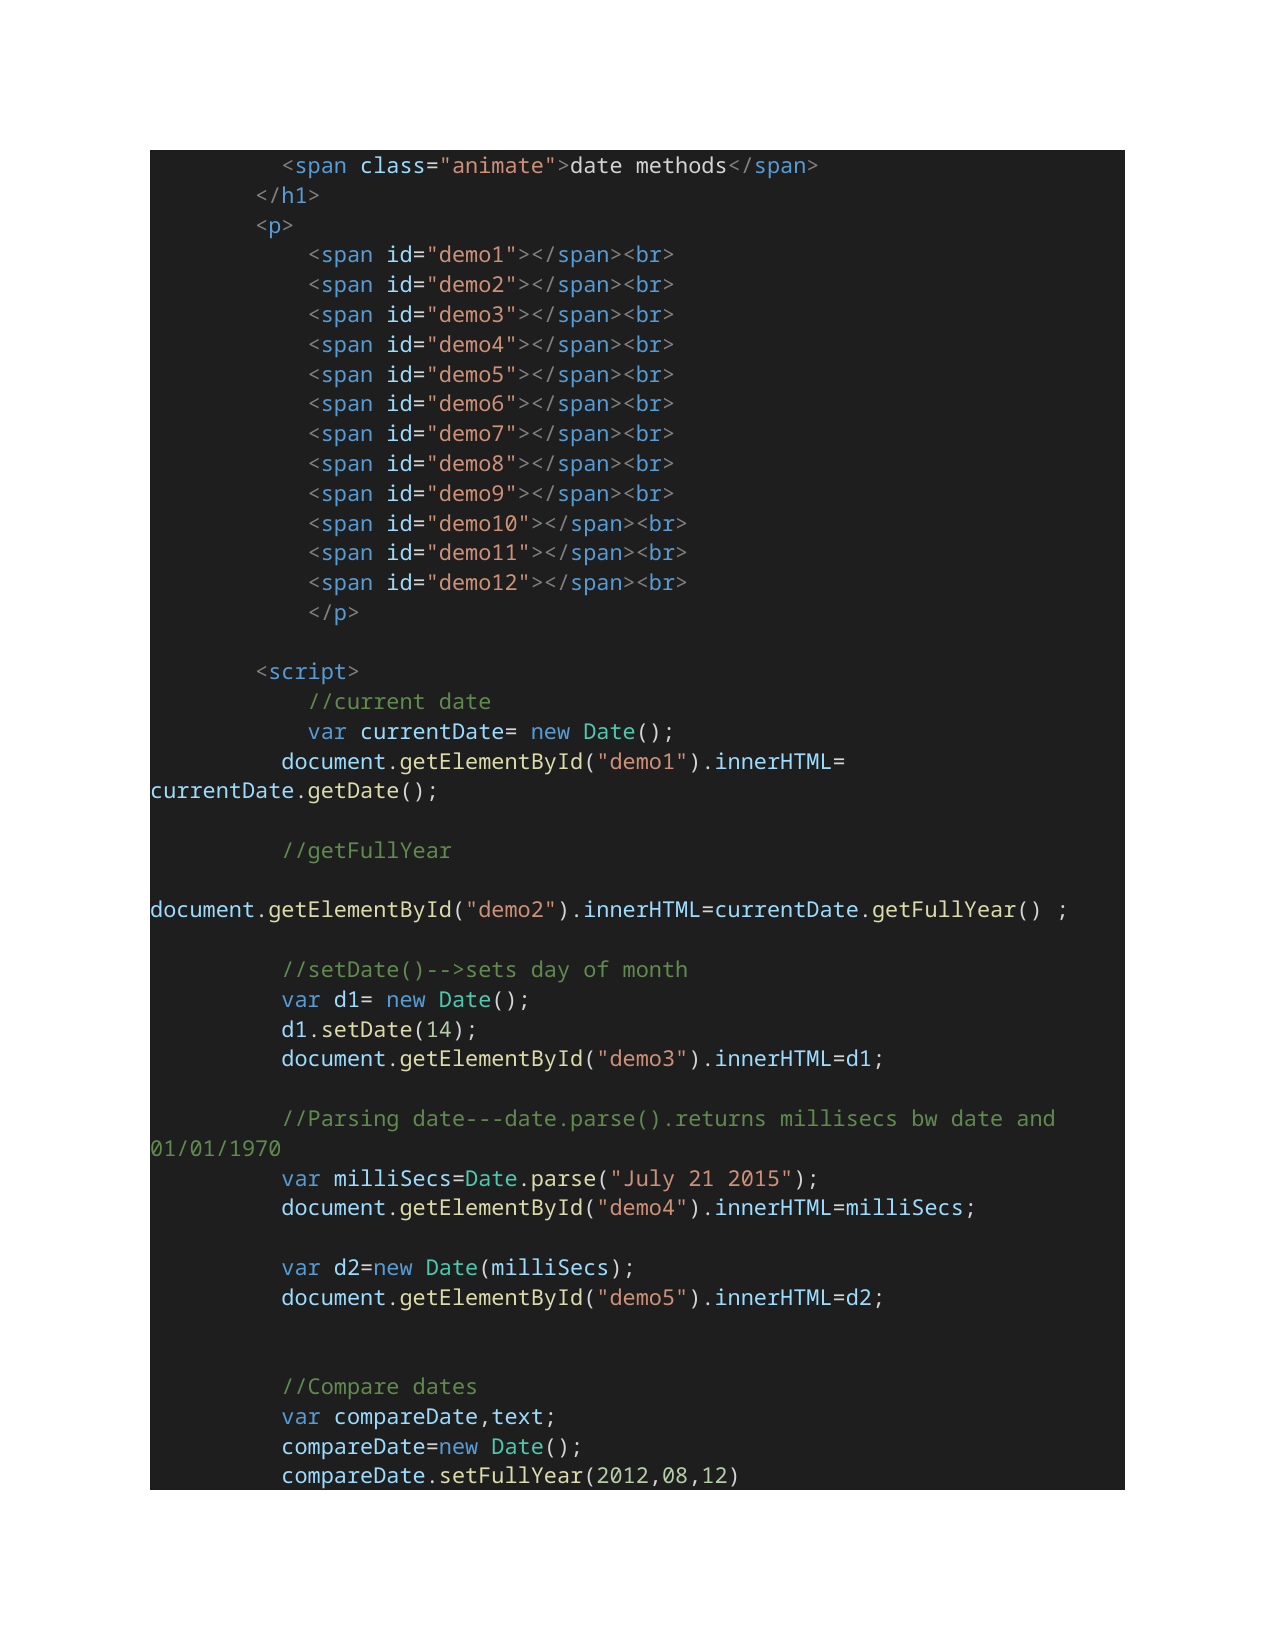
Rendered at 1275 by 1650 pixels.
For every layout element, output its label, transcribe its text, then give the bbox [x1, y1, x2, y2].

text <span id="demo12"></span><br> [150, 567, 1125, 597]
text //current date [150, 686, 1125, 716]
text <span id="demo5"></span><br> [150, 358, 1125, 388]
text <span id="demo3"></span><br> [150, 299, 1125, 329]
text <span id="demo9"></span><br> [150, 478, 1125, 507]
text //getFullYear [150, 835, 1125, 865]
text <p> [150, 209, 1125, 239]
text <span class="animate">date methods</span> [150, 150, 1125, 180]
text var compareDate,text; [150, 1401, 1125, 1431]
text document.getElementById("demo3").innerHTML=d1; [150, 1043, 1125, 1073]
text var currentDate= new Date(); [150, 716, 1125, 746]
text </h1> [150, 180, 1125, 209]
text //Parsing date---date.parse().returns millisecs bw date and 01/01/1970 [150, 1103, 1125, 1163]
text d1.setDate(14); [150, 1014, 1125, 1043]
text compareDate=new Date(); [150, 1431, 1125, 1460]
text <span id="demo7"></span><br> [150, 418, 1125, 448]
text <span id="demo10"></span><br> [150, 507, 1125, 537]
text //Compare dates [150, 1371, 1125, 1401]
text var d2=new Date(milliSecs); [150, 1252, 1125, 1282]
text <span id="demo6"></span><br> [150, 388, 1125, 418]
text compareDate.setFullYear(2012,08,12) [150, 1460, 1125, 1490]
text <script> [150, 656, 1125, 686]
text var d1= new Date(); [150, 984, 1125, 1014]
text <span id="demo11"></span><br> [150, 537, 1125, 567]
text document.getElementById("demo5").innerHTML=d2; [150, 1282, 1125, 1312]
text document.getElementById("demo1").innerHTML= currentDate.getDate(); [150, 746, 1125, 805]
text </p> [150, 597, 1125, 627]
text document.getElementById("demo4").innerHTML=milliSecs; [150, 1192, 1125, 1222]
text <span id="demo1"></span><br> [150, 239, 1125, 269]
text <span id="demo2"></span><br> [150, 269, 1125, 299]
text //setDate()-->sets day of month [150, 954, 1125, 984]
text document.getElementById("demo2").innerHTML=currentDate.getFullYear() ; [150, 865, 1125, 924]
text <span id="demo4"></span><br> [150, 329, 1125, 358]
text <span id="demo8"></span><br> [150, 448, 1125, 478]
text var milliSecs=Date.parse("July 21 2015"); [150, 1163, 1125, 1192]
